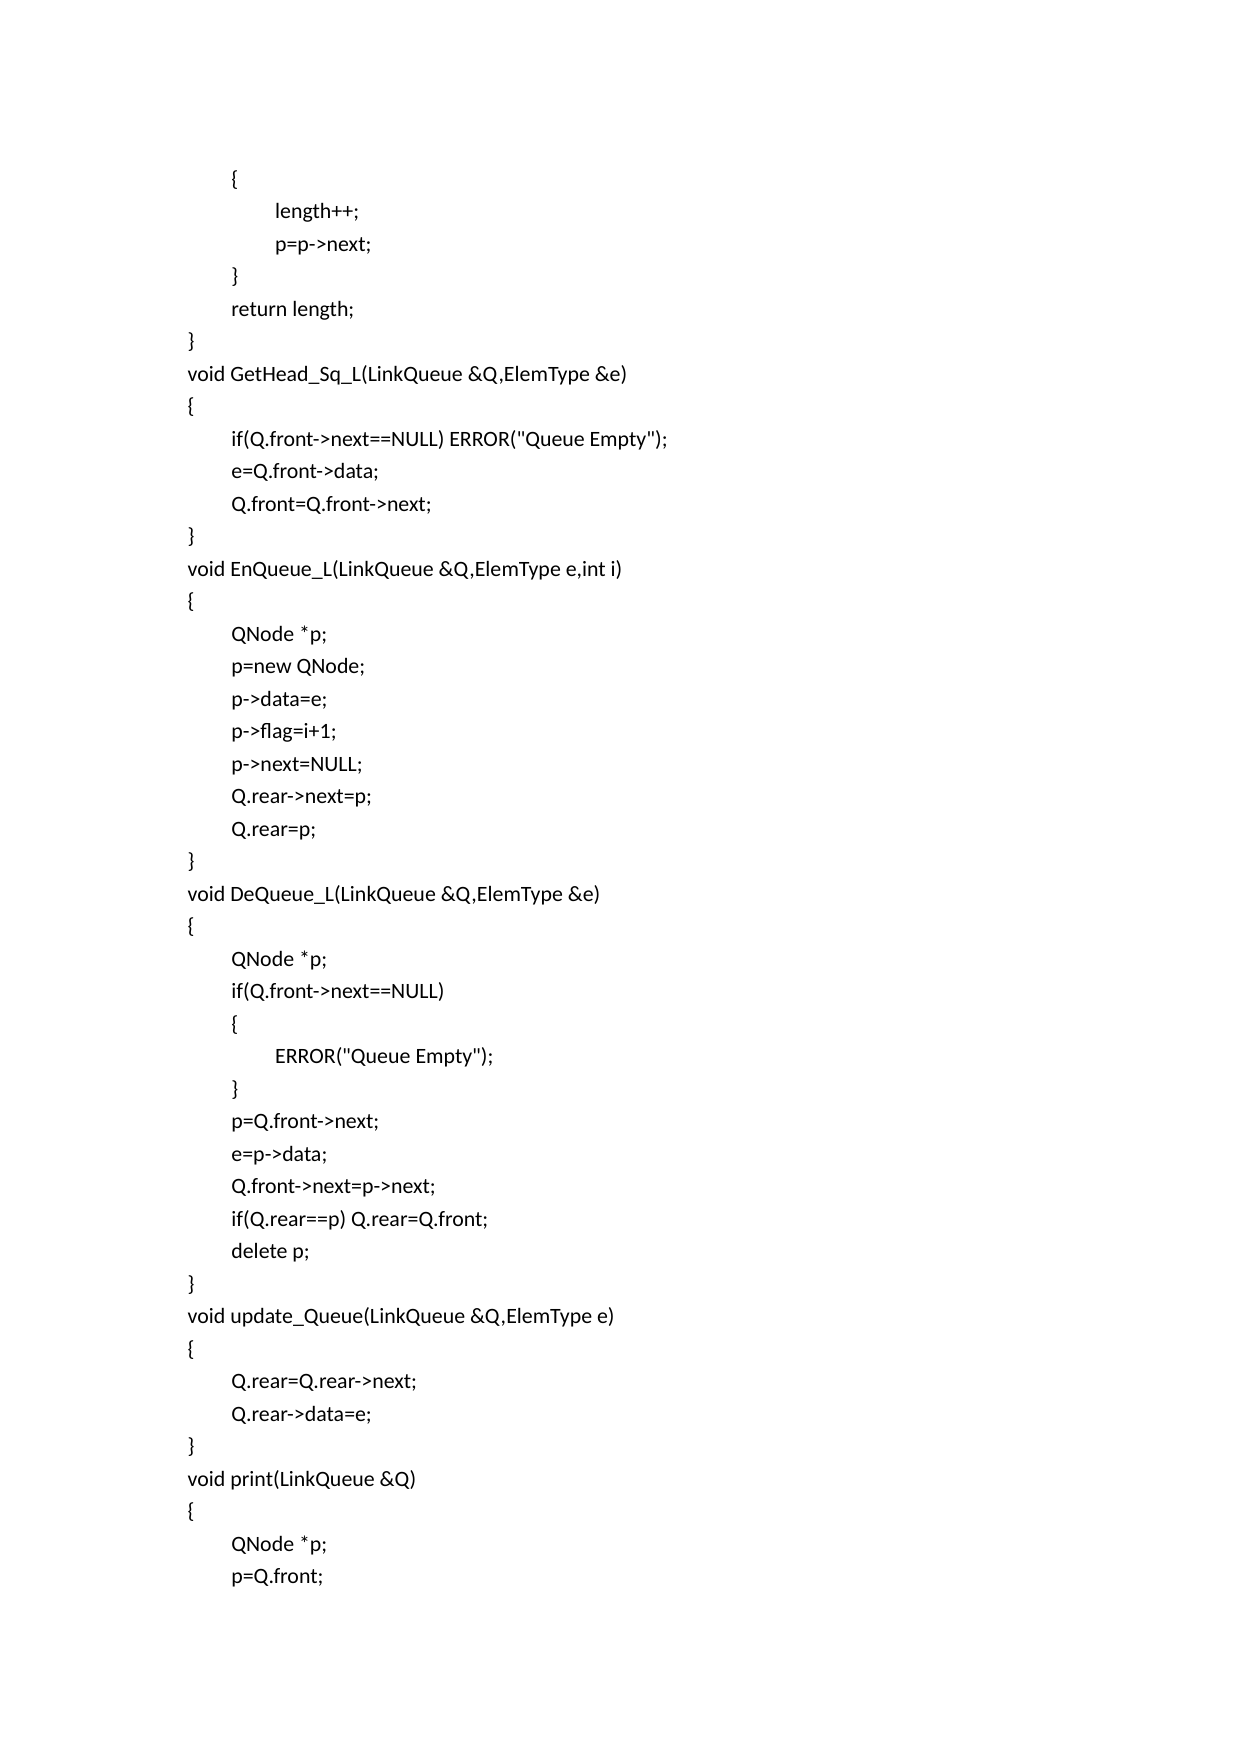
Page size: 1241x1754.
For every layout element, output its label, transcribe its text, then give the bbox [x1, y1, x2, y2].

text { [187, 1007, 1053, 1039]
text length++; [187, 194, 1053, 227]
text } [187, 1072, 1053, 1104]
text { [187, 162, 1053, 194]
text p->data=e; [187, 682, 1053, 714]
text Q.rear=Q.rear->next; [187, 1364, 1053, 1397]
text } [187, 1429, 1053, 1462]
text void print(LinkQueue &Q) [187, 1462, 1053, 1494]
text void GetHead_Sq_L(LinkQueue &Q,ElemType &e) [187, 357, 1053, 389]
text { [187, 584, 1053, 617]
text if(Q.rear==p) Q.rear=Q.front; [187, 1202, 1053, 1234]
text if(Q.front->next==NULL) [187, 974, 1053, 1007]
text } [187, 1267, 1053, 1299]
text p=Q.front; [187, 1559, 1053, 1592]
text { [187, 389, 1053, 422]
text } [187, 324, 1053, 357]
text void DeQueue_L(LinkQueue &Q,ElemType &e) [187, 877, 1053, 909]
text p=new QNode; [187, 649, 1053, 682]
text QNode *p; [187, 617, 1053, 649]
text ERROR("Queue Empty"); [187, 1039, 1053, 1072]
text p=Q.front->next; [187, 1104, 1053, 1137]
text p->flag=i+1; [187, 714, 1053, 747]
text { [187, 909, 1053, 942]
text delete p; [187, 1234, 1053, 1267]
text if(Q.front->next==NULL) ERROR("Queue Empty"); [187, 422, 1053, 454]
text } [187, 259, 1053, 292]
text Q.front=Q.front->next; [187, 487, 1053, 519]
text p=p->next; [187, 227, 1053, 259]
text Q.rear->data=e; [187, 1397, 1053, 1429]
text e=Q.front->data; [187, 454, 1053, 487]
text QNode *p; [187, 1527, 1053, 1559]
text } [187, 519, 1053, 552]
text p->next=NULL; [187, 747, 1053, 779]
text { [187, 1332, 1053, 1364]
text { [187, 1494, 1053, 1527]
text QNode *p; [187, 942, 1053, 974]
text e=p->data; [187, 1137, 1053, 1169]
text } [187, 844, 1053, 877]
text Q.rear->next=p; [187, 779, 1053, 812]
text void update_Queue(LinkQueue &Q,ElemType e) [187, 1299, 1053, 1332]
text Q.front->next=p->next; [187, 1169, 1053, 1202]
text return length; [187, 292, 1053, 324]
text void EnQueue_L(LinkQueue &Q,ElemType e,int i) [187, 552, 1053, 584]
text Q.rear=p; [187, 812, 1053, 844]
